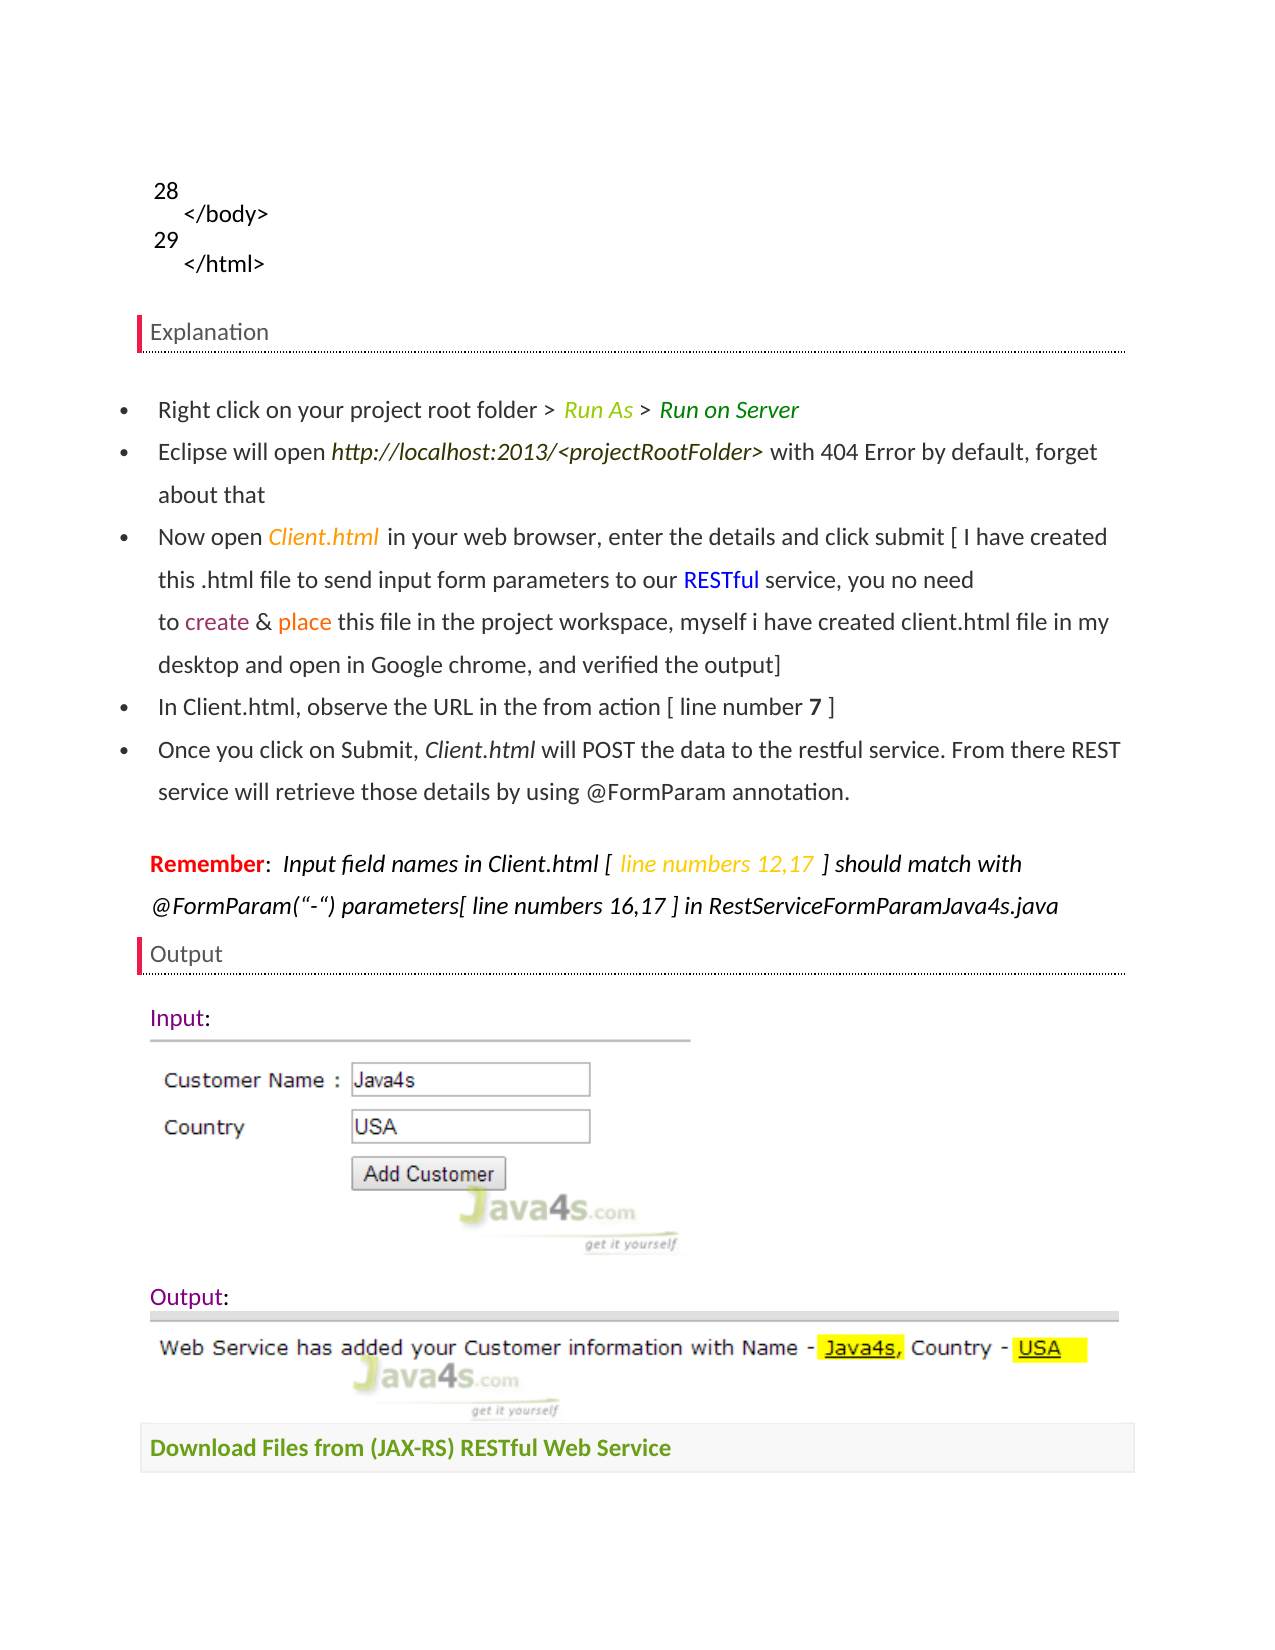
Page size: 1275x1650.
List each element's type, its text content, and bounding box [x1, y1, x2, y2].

picture [150, 1311, 1119, 1423]
list Now open Client.html in your web browser, enter the details and click submit [ I have created this .html file to send input form parameters to our RESTful service, you no need to create & place this file in the project workspace, myself i have created client.html file in my desktop and open in Google chrome, and verified the output] [120, 509, 1125, 679]
list Once you click on Submit, Client.html will POST the data to the restful service. From there REST service will retrieve those details by using @FormParam annotation. [120, 722, 1125, 807]
text Input: [150, 991, 1125, 1033]
subtitle Explanation [137, 314, 1125, 353]
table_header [182, 150, 1125, 299]
list Right click on your project root folder > Run As > Run on Server [120, 382, 1125, 424]
picture [150, 1039, 691, 1263]
list Eclipse will open http://localhost:2013/<projectRootFolder> with 404 Error by default, forget about that [120, 424, 1125, 509]
subtitle Output [142, 937, 1125, 975]
text Remember: Input field names in Client.html [ line numbers 12,17 ] should match with @FormParam(“-“) parameters[ line numbers 16,17 ] in RestServiceFormParamJava4s.java [150, 836, 1125, 921]
subtitle Download Files from (JAX-RS) RESTful Web Service [142, 1424, 1133, 1471]
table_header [150, 150, 182, 299]
list In Client.html, observe the URL in the from action [ line number 7 ] [120, 679, 1125, 722]
